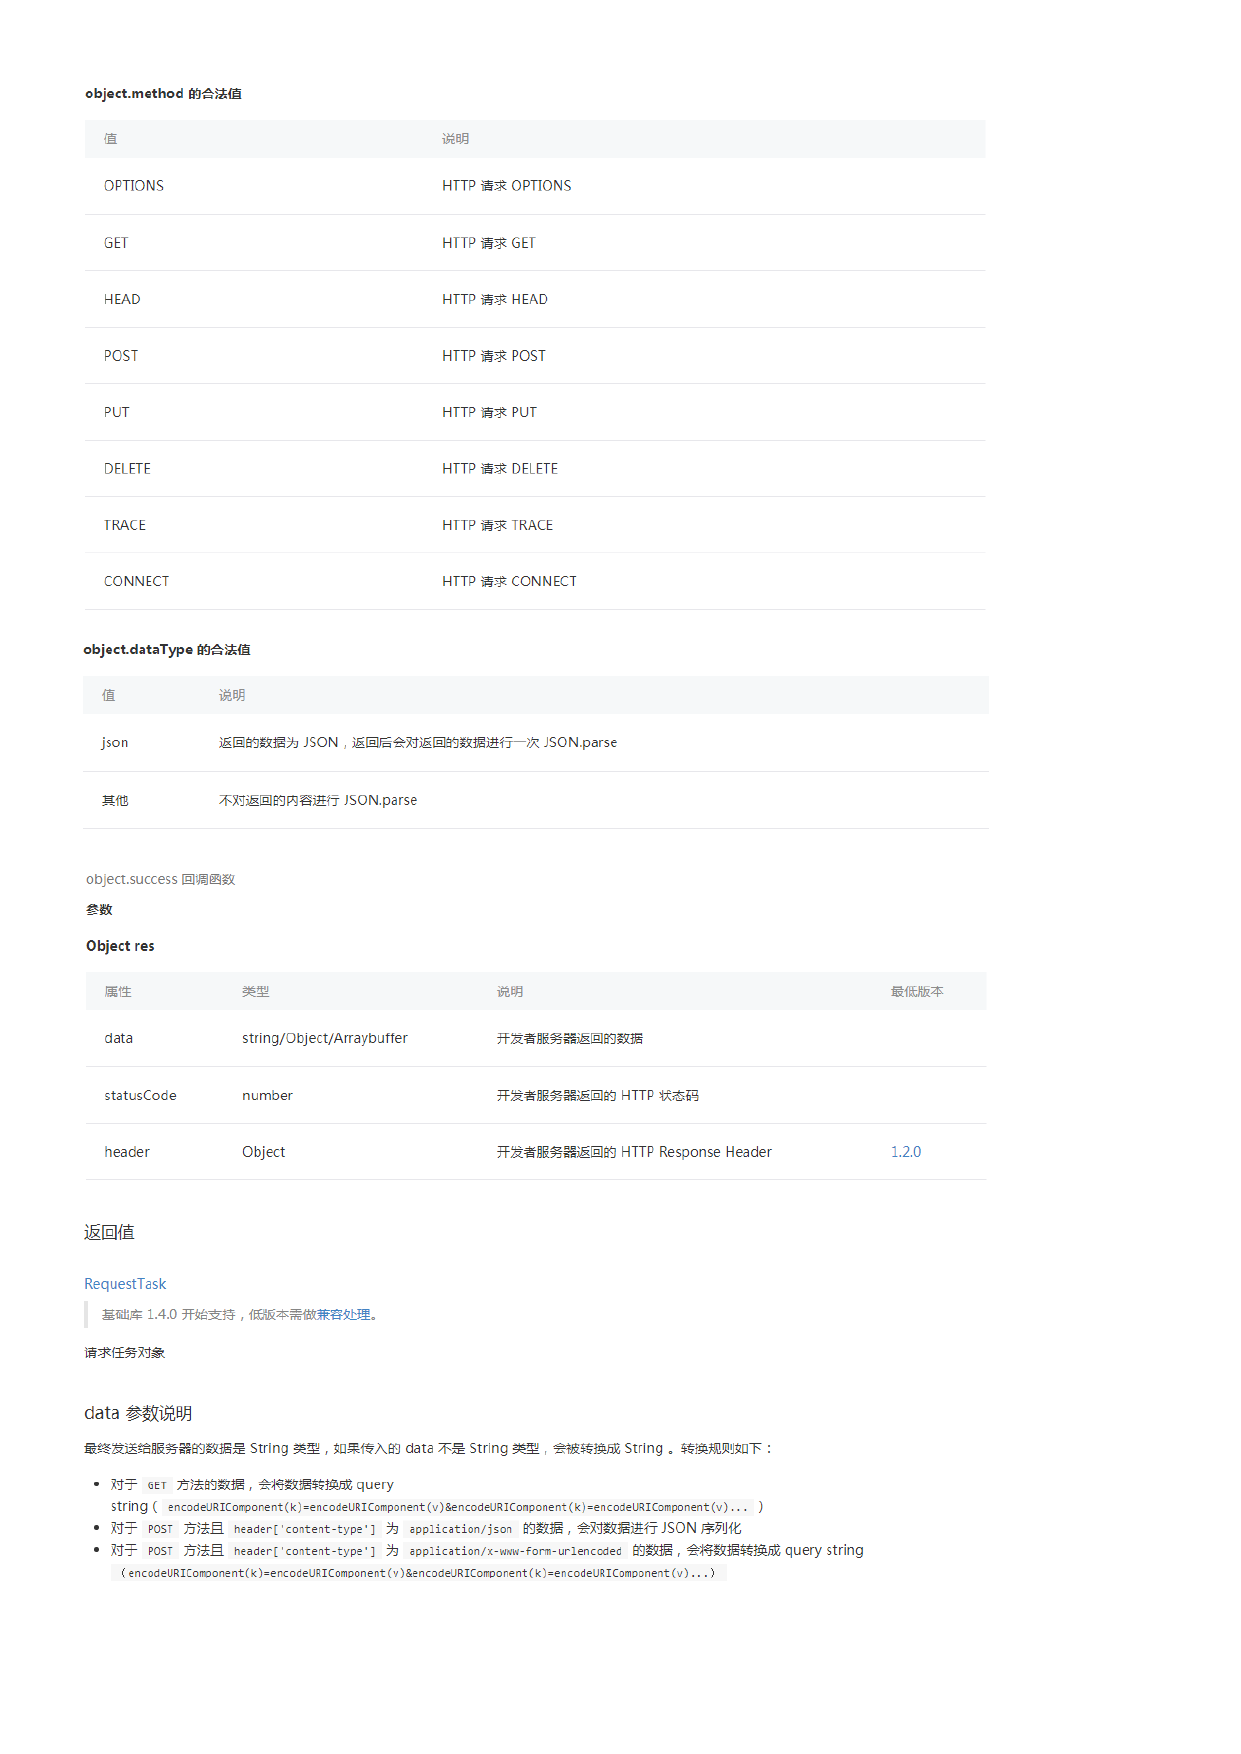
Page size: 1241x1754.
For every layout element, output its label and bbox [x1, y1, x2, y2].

picture [75, 80, 1001, 631]
picture [75, 1218, 941, 1596]
picture [75, 633, 1004, 850]
picture [75, 860, 1002, 1192]
